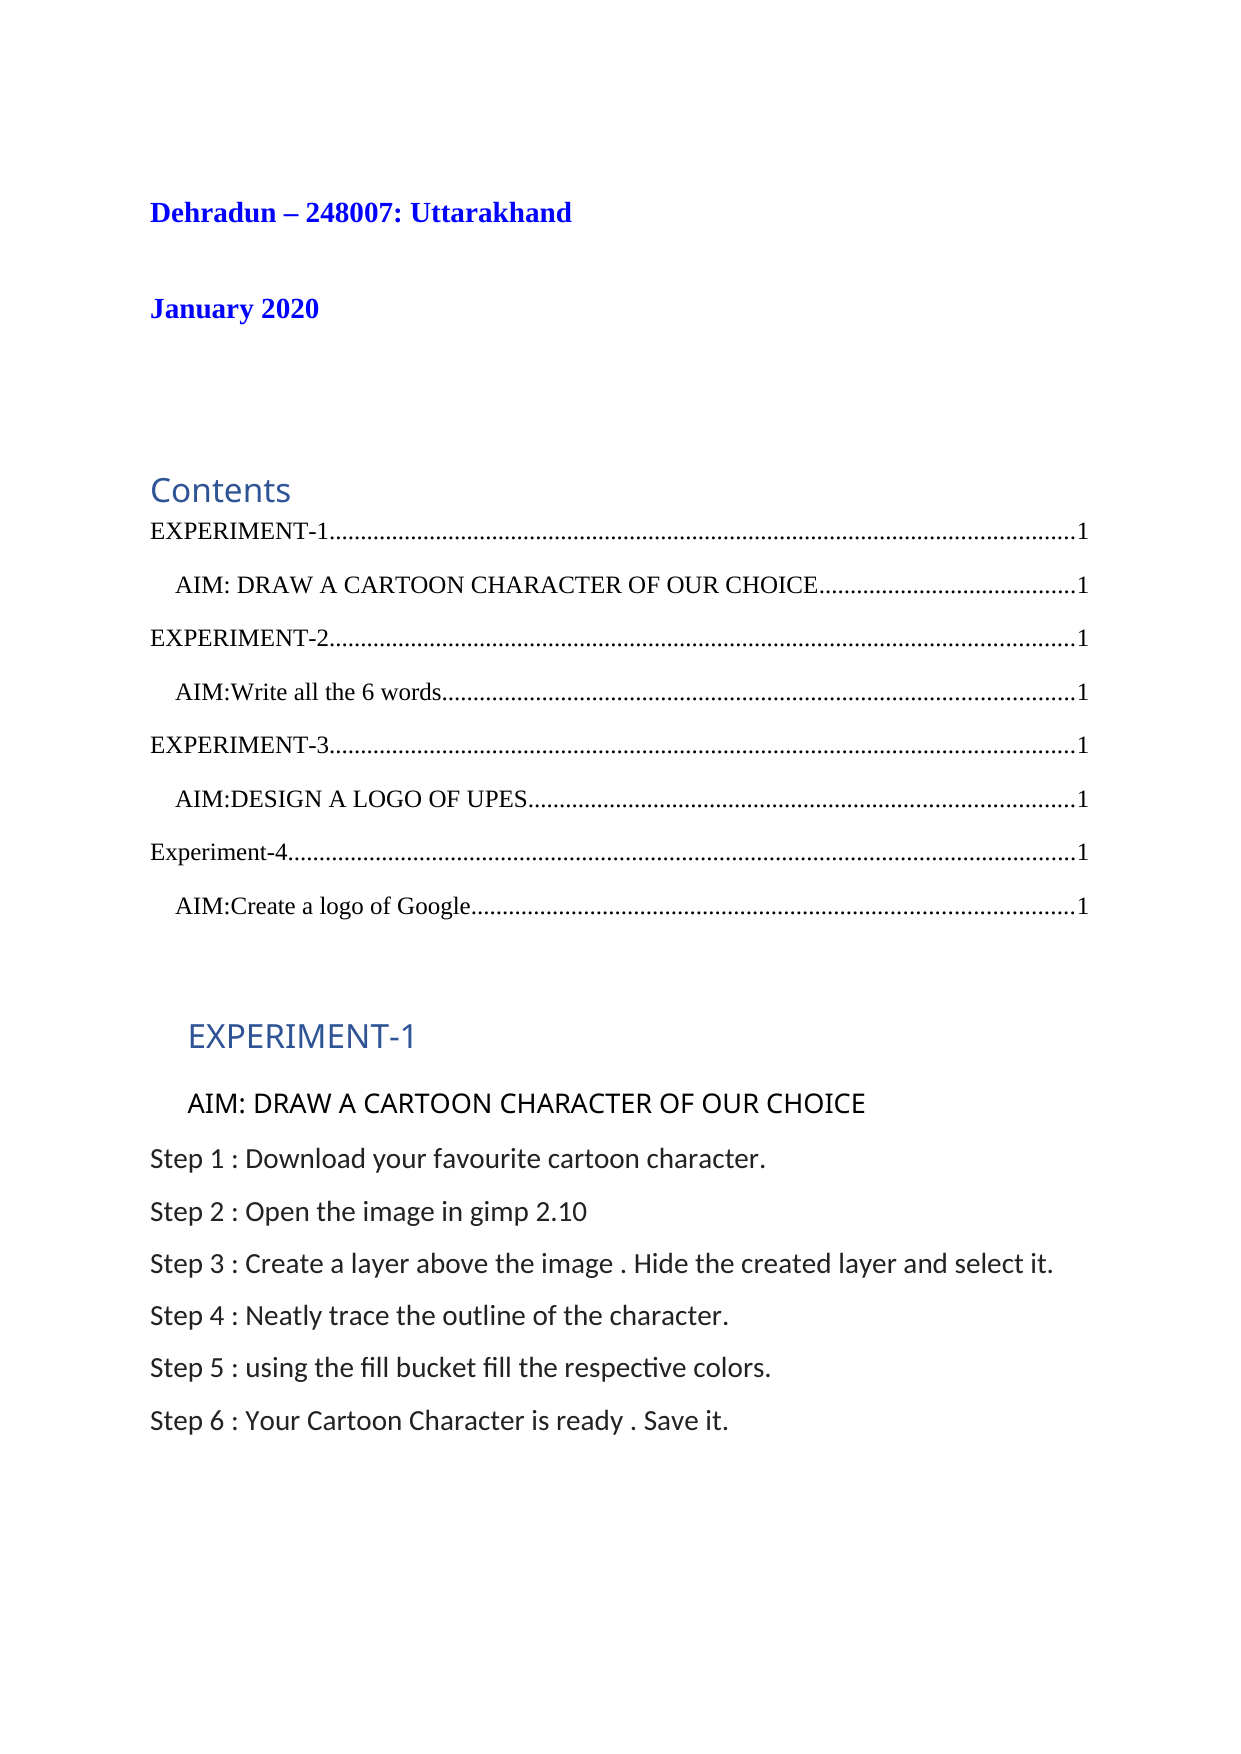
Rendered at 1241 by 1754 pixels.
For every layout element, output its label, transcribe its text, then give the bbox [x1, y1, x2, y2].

text Step 3 : Create a layer above the image . Hide the created layer and select it. [150, 1245, 1090, 1281]
text Step 1 : Download your favourite cartoon character. [150, 1140, 1090, 1176]
text Step 5 : using the fill bucket fill the respective colors. [150, 1349, 1090, 1385]
subtitle EXPERIMENT-1 [187, 1013, 1090, 1058]
text January 2020 [150, 246, 1090, 325]
text Step 2 : Open the image in gimp 2.10 [150, 1193, 1090, 1228]
text Dehradun – 248007: Uttarakhand [150, 150, 1090, 229]
subtitle AIM: DRAW A CARTOON CHARACTER OF OUR CHOICE [187, 1085, 1090, 1122]
text Step 6 : Your Cartoon Character is ready . Save it. [150, 1402, 1090, 1437]
text Step 4 : Neatly trace the outline of the character. [150, 1297, 1090, 1333]
